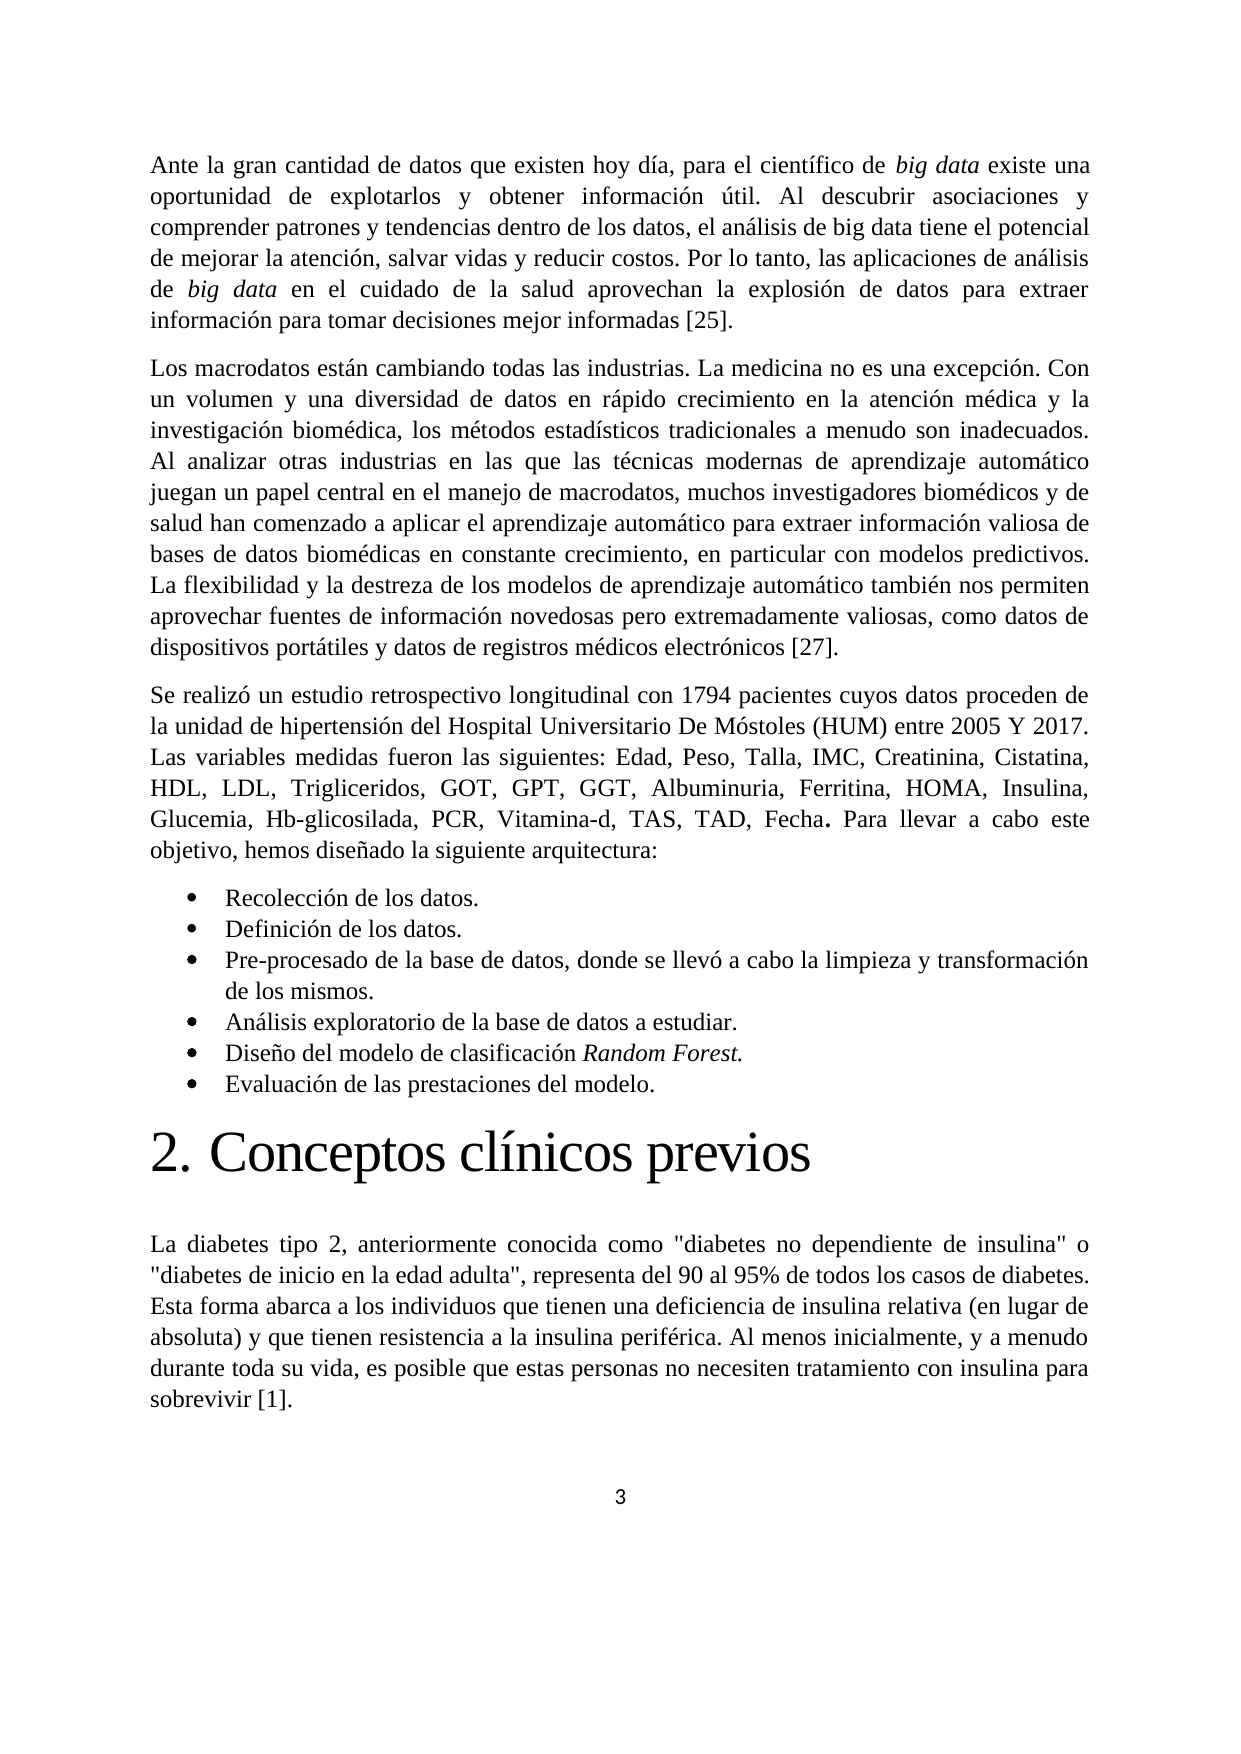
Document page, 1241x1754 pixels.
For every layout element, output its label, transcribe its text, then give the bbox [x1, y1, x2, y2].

text Ante la gran cantidad de datos que existen hoy día, para el científico de big data existe una oportunidad de explotarlos y obtener información útil. Al descubrir asociaciones y comprender patrones y tendencias dentro de los datos, el análisis de big data tiene el potencial de mejorar la atención, salvar vidas y reducir costos. Por lo tanto, las aplicaciones de análisis de big data en el cuidado de la salud aprovechan la explosión de datos para extraer información para tomar decisiones mejor informadas [25]. [150, 150, 1090, 334]
list Evaluación de las prestaciones del modelo. [187, 1069, 1090, 1098]
list Pre-procesado de la base de datos, donde se llevó a cabo la limpieza y transformación de los mismos. [187, 945, 1090, 1005]
text Los macrodatos están cambiando todas las industrias. La medicina no es una excepción. Con un volumen y una diversidad de datos en rápido crecimiento en la atención médica y la investigación biomédica, los métodos estadísticos tradicionales a menudo son inadecuados. Al analizar otras industrias en las que las técnicas modernas de aprendizaje automático juegan un papel central en el manejo de macrodatos, muchos investigadores biomédicos y de salud han comenzado a aplicar el aprendizaje automático para extraer información valiosa de bases de datos biomédicas en constante crecimiento, en particular con modelos predictivos. La flexibilidad y la destreza de los modelos de aprendizaje automático también nos permiten aprovechar fuentes de información novedosas pero extremadamente valiosas, como datos de dispositivos portátiles y datos de registros médicos electrónicos [27]. [150, 353, 1090, 661]
list Análisis exploratorio de la base de datos a estudiar. [187, 1007, 1090, 1036]
list Diseño del modelo de clasificación Random Forest. [187, 1038, 1090, 1067]
list Definición de los datos. [187, 914, 1090, 943]
text Se realizó un estudio retrospectivo longitudinal con 1794 pacientes cuyos datos proceden de la unidad de hipertensión del Hospital Universitario De Móstoles (HUM) entre 2005 Y 2017. Las variables medidas fueron las siguientes: Edad, Peso, Talla, IMC, Creatinina, Cistatina, HDL, LDL, Trigliceridos, GOT, GPT, GGT, Albuminuria, Ferritina, HOMA, Insulina, Glucemia, Hb-glicosilada, PCR, Vitamina-d, TAS, TAD, Fecha. Para llevar a cabo este objetivo, hemos diseñado la siguiente arquitectura: [150, 680, 1090, 864]
list Recolección de los datos. [187, 883, 1090, 912]
title Conceptos clínicos previos [150, 1117, 1090, 1184]
